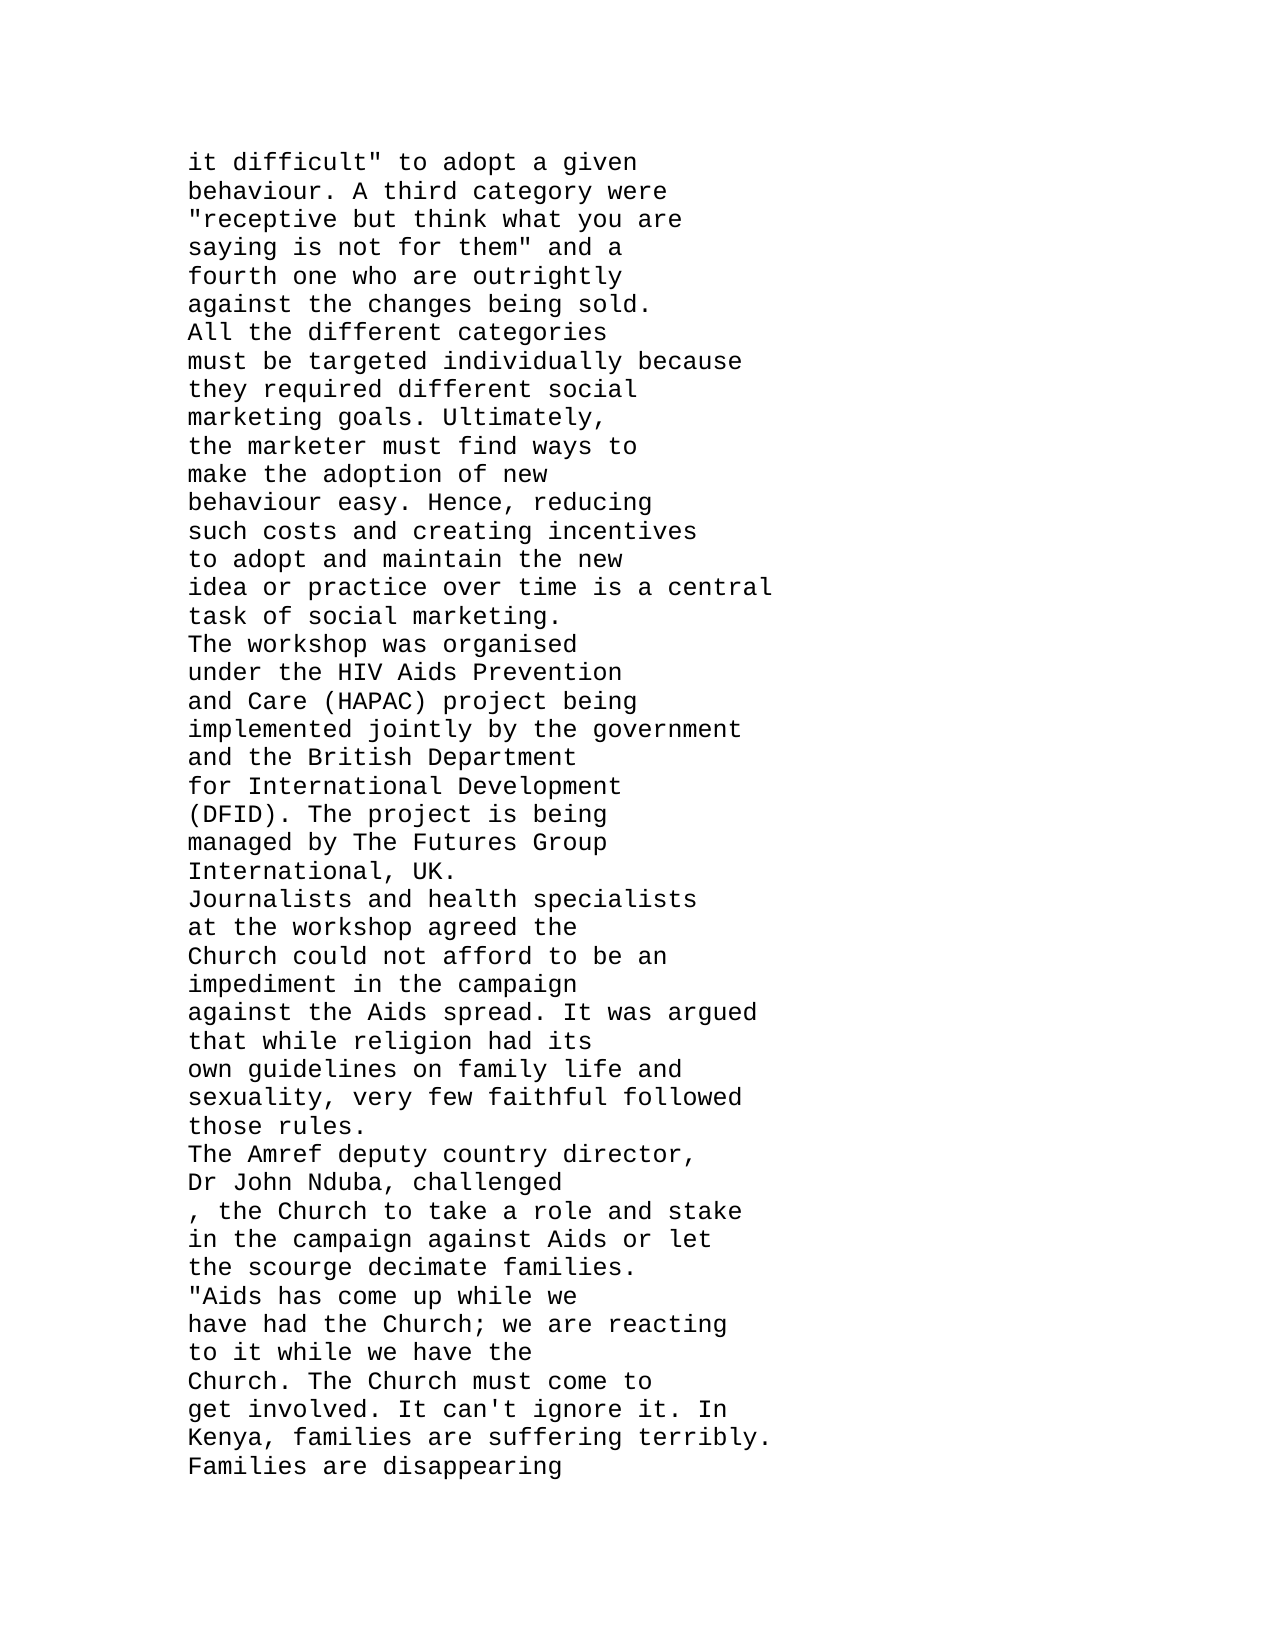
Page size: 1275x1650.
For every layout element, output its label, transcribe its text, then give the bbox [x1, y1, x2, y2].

text in the campaign against Aids or let [187, 1227, 1087, 1255]
text managed by The Futures Group [187, 830, 1087, 858]
text under the HIV Aids Prevention [187, 660, 1087, 688]
text get involved. It can't ignore it. In [187, 1397, 1087, 1425]
text must be targeted individually because [187, 348, 1087, 377]
text Families are disappearing [187, 1453, 1087, 1482]
text behaviour easy. Hence, reducing [187, 490, 1087, 518]
text it difficult" to adopt a given [187, 150, 1087, 178]
text have had the Church; we are reacting [187, 1312, 1087, 1340]
text at the workshop agreed the [187, 915, 1087, 943]
text own guidelines on family life and [187, 1057, 1087, 1085]
text The Amref deputy country director, [187, 1142, 1087, 1170]
text make the adoption of new [187, 462, 1087, 490]
text and Care (HAPAC) project being [187, 688, 1087, 717]
text behaviour. A third category were [187, 178, 1087, 207]
text and the British Department [187, 745, 1087, 773]
text Church. The Church must come to [187, 1368, 1087, 1397]
text The workshop was organised [187, 632, 1087, 660]
text Church could not afford to be an [187, 943, 1087, 972]
text they required different social [187, 377, 1087, 405]
text International, UK. [187, 858, 1087, 887]
text Kenya, families are suffering terribly. [187, 1425, 1087, 1453]
text fourth one who are outrightly [187, 263, 1087, 292]
text saying is not for them" and a [187, 235, 1087, 263]
text Journalists and health specialists [187, 887, 1087, 915]
text task of social marketing. [187, 603, 1087, 632]
text Dr John Nduba, challenged [187, 1170, 1087, 1198]
text impediment in the campaign [187, 972, 1087, 1000]
text the marketer must find ways to [187, 433, 1087, 462]
text , the Church to take a role and stake [187, 1198, 1087, 1227]
text "receptive but think what you are [187, 207, 1087, 235]
text the scourge decimate families. [187, 1255, 1087, 1283]
text "Aids has come up while we [187, 1283, 1087, 1312]
text against the Aids spread. It was argued [187, 1000, 1087, 1028]
text against the changes being sold. [187, 292, 1087, 320]
text those rules. [187, 1113, 1087, 1142]
text marketing goals. Ultimately, [187, 405, 1087, 433]
text to it while we have the [187, 1340, 1087, 1368]
text All the different categories [187, 320, 1087, 348]
text for International Development [187, 773, 1087, 802]
text that while religion had its [187, 1028, 1087, 1057]
text (DFID). The project is being [187, 802, 1087, 830]
text sexuality, very few faithful followed [187, 1085, 1087, 1113]
text to adopt and maintain the new [187, 547, 1087, 575]
text idea or practice over time is a central [187, 575, 1087, 603]
text such costs and creating incentives [187, 518, 1087, 547]
text implemented jointly by the government [187, 717, 1087, 745]
